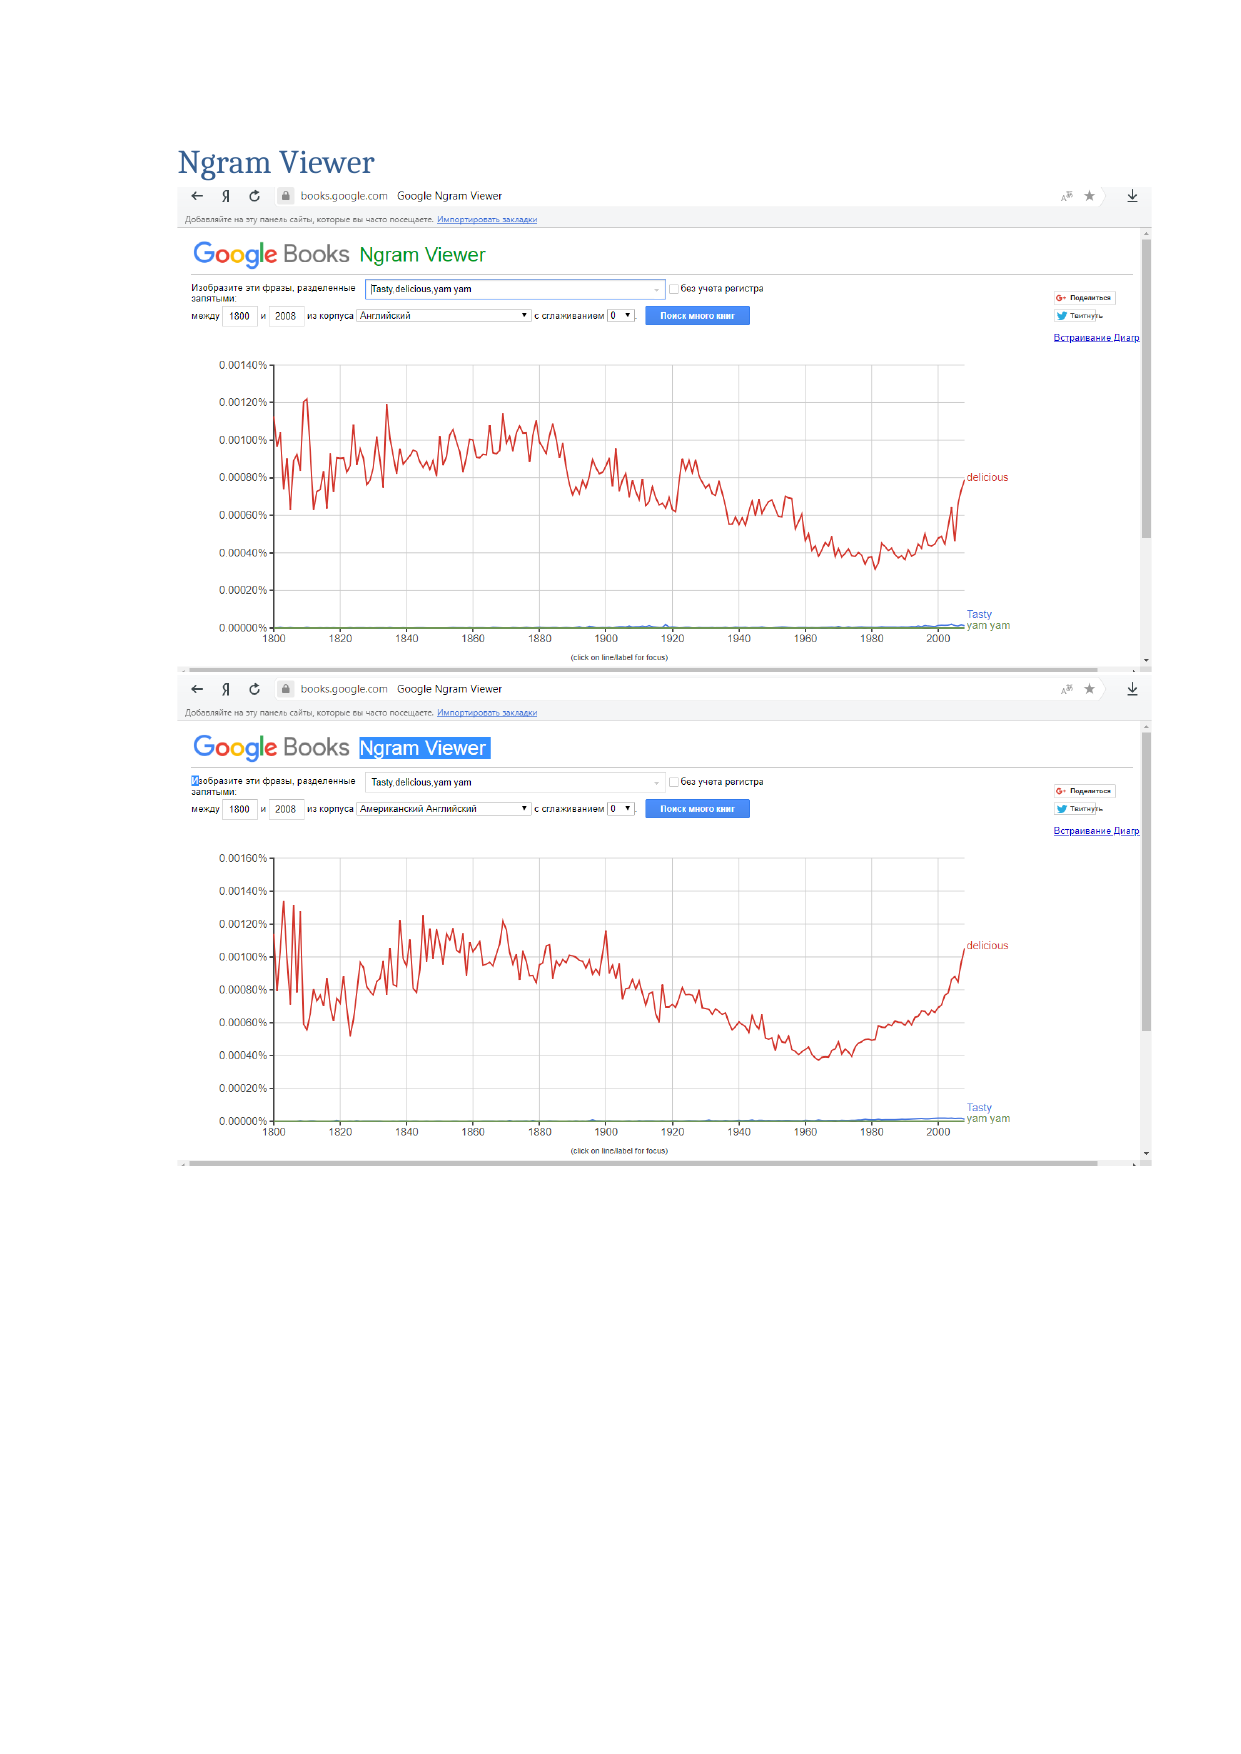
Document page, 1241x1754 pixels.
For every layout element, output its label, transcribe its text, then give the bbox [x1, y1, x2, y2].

picture [177, 675, 1152, 1166]
subtitle Ngram Viewer [177, 143, 1152, 181]
picture [177, 187, 1152, 672]
